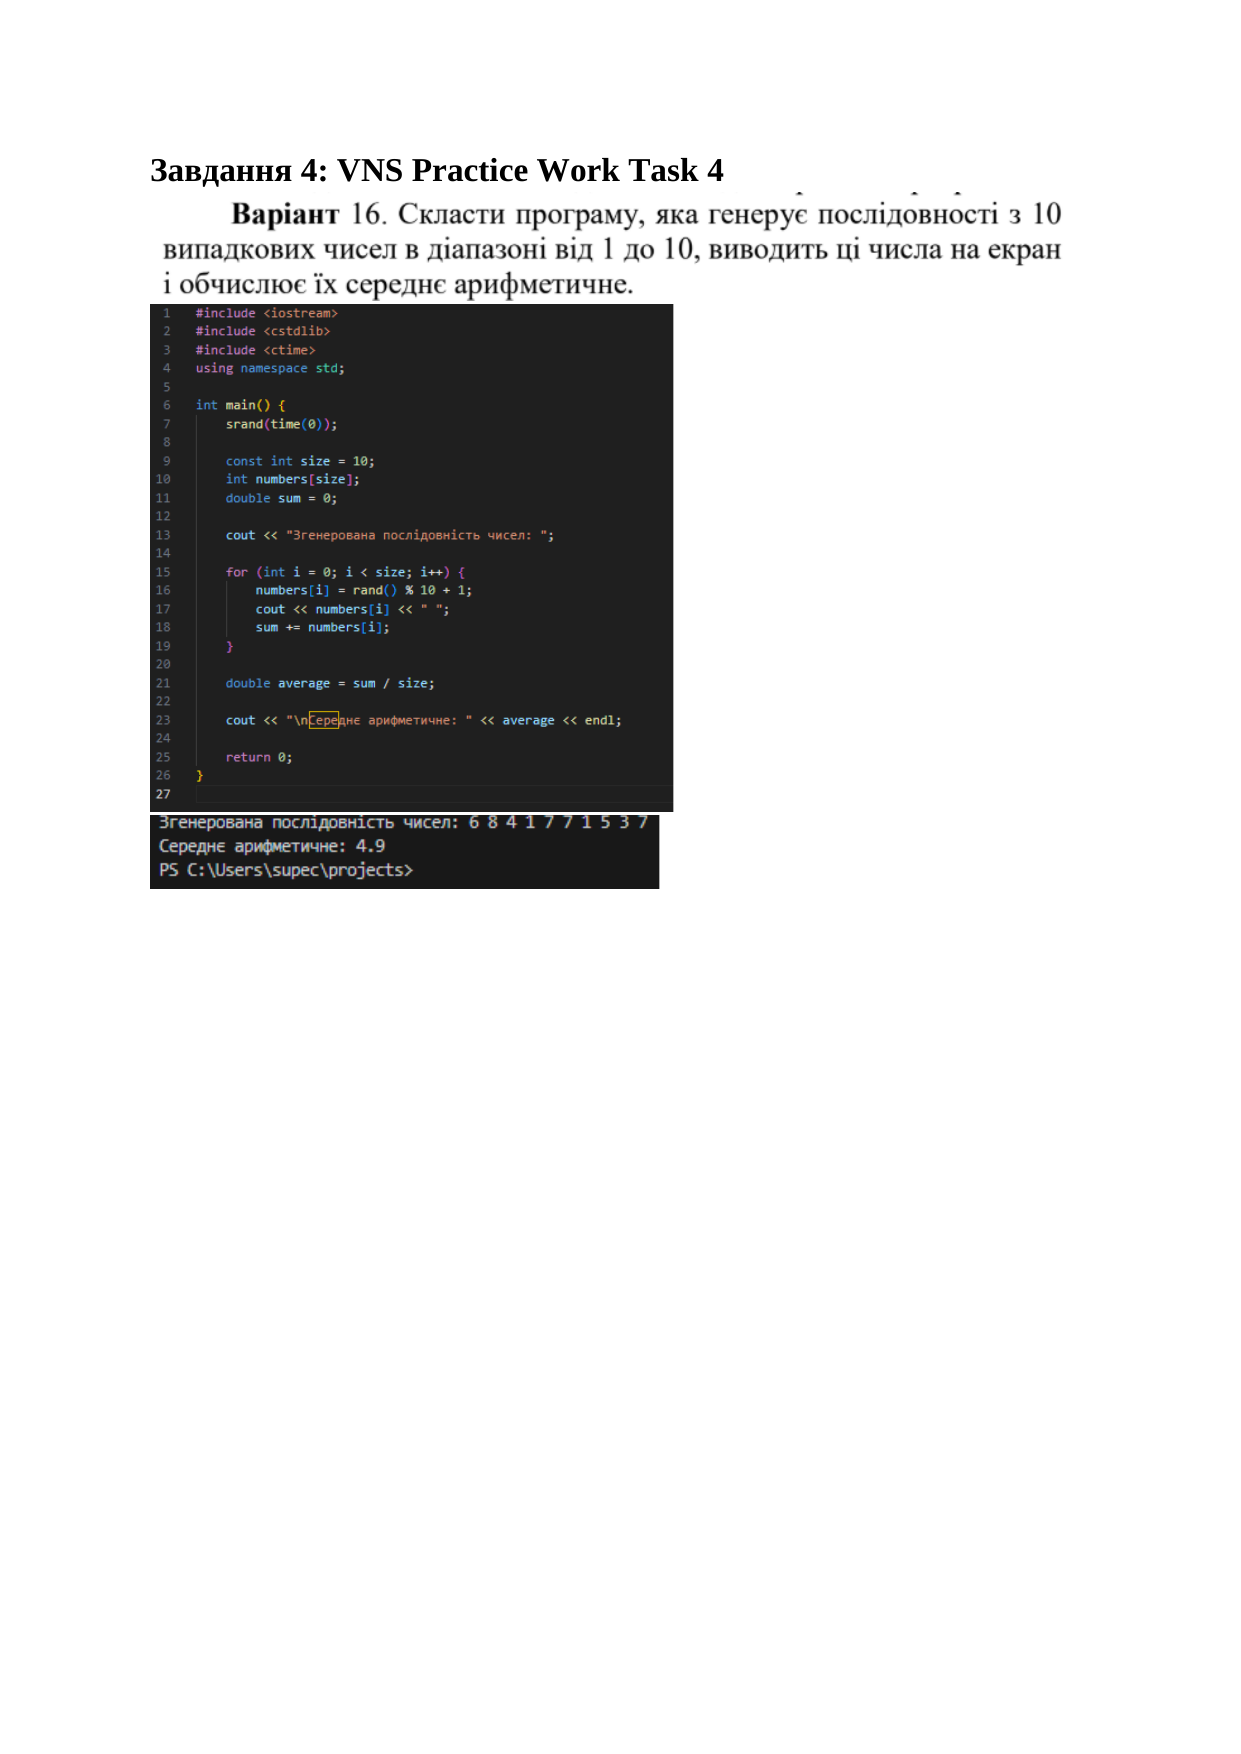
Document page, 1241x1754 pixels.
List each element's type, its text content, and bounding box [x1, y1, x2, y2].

picture [150, 192, 1090, 301]
picture [150, 815, 660, 889]
picture [150, 304, 674, 812]
text Завдання 4: VNS Practice Work Task 4 [150, 150, 1090, 192]
